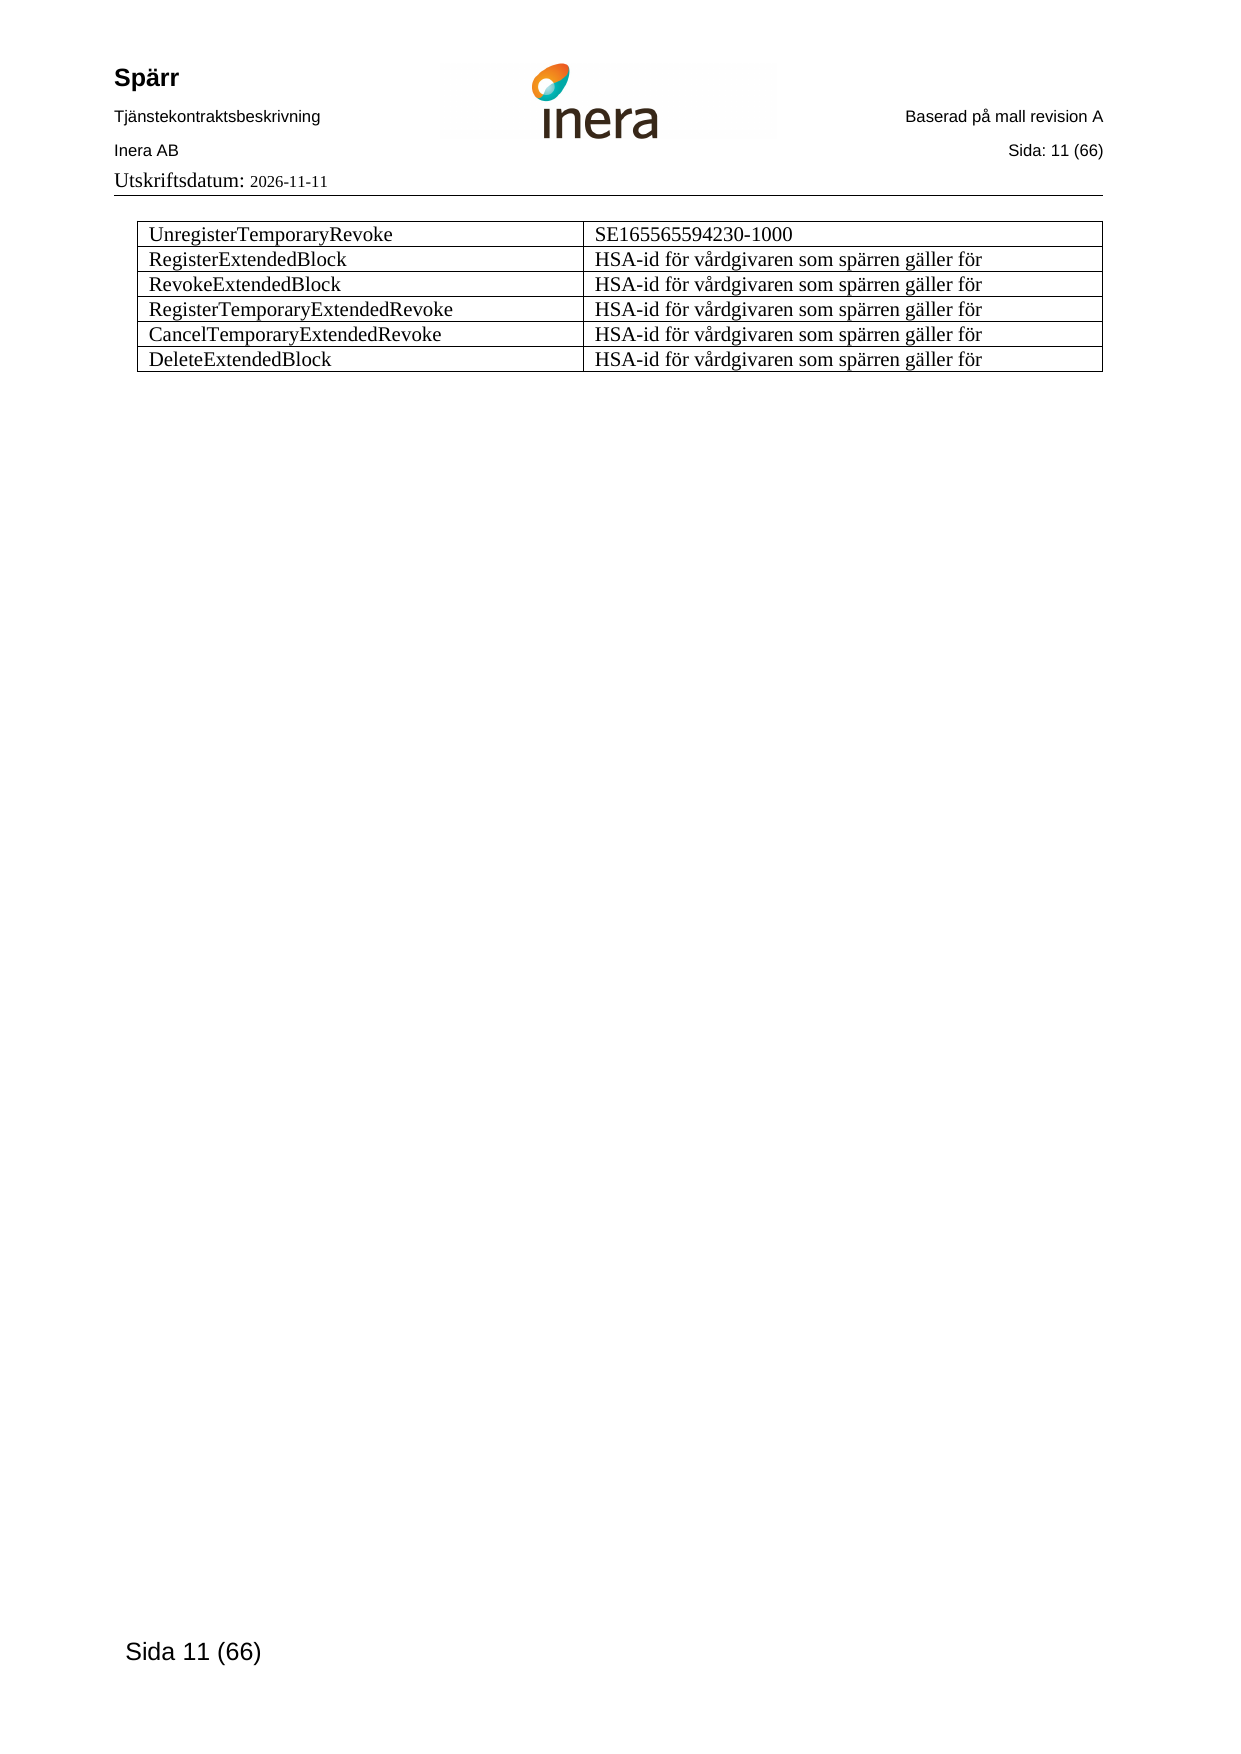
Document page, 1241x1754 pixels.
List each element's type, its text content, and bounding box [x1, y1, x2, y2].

table_cell RegisterTemporaryExtendedRevoke [138, 297, 583, 321]
table_cell SE165565594230-1000 [584, 222, 1102, 246]
table_cell DeleteExtendedBlock [138, 347, 583, 371]
table_cell HSA-id för vårdgivaren som spärren gäller för [584, 347, 1102, 371]
table_cell HSA-id för vårdgivaren som spärren gäller för [584, 322, 1102, 346]
table_cell UnregisterTemporaryRevoke [138, 222, 583, 246]
table_cell HSA-id för vårdgivaren som spärren gäller för [584, 272, 1102, 296]
table_cell RegisterExtendedBlock [138, 247, 583, 271]
table_cell HSA-id för vårdgivaren som spärren gäller för [584, 297, 1102, 321]
picture [439, 63, 777, 139]
table_cell RevokeExtendedBlock [138, 272, 583, 296]
table_cell HSA-id för vårdgivaren som spärren gäller för [584, 247, 1102, 271]
table_cell CancelTemporaryExtendedRevoke [138, 322, 583, 346]
